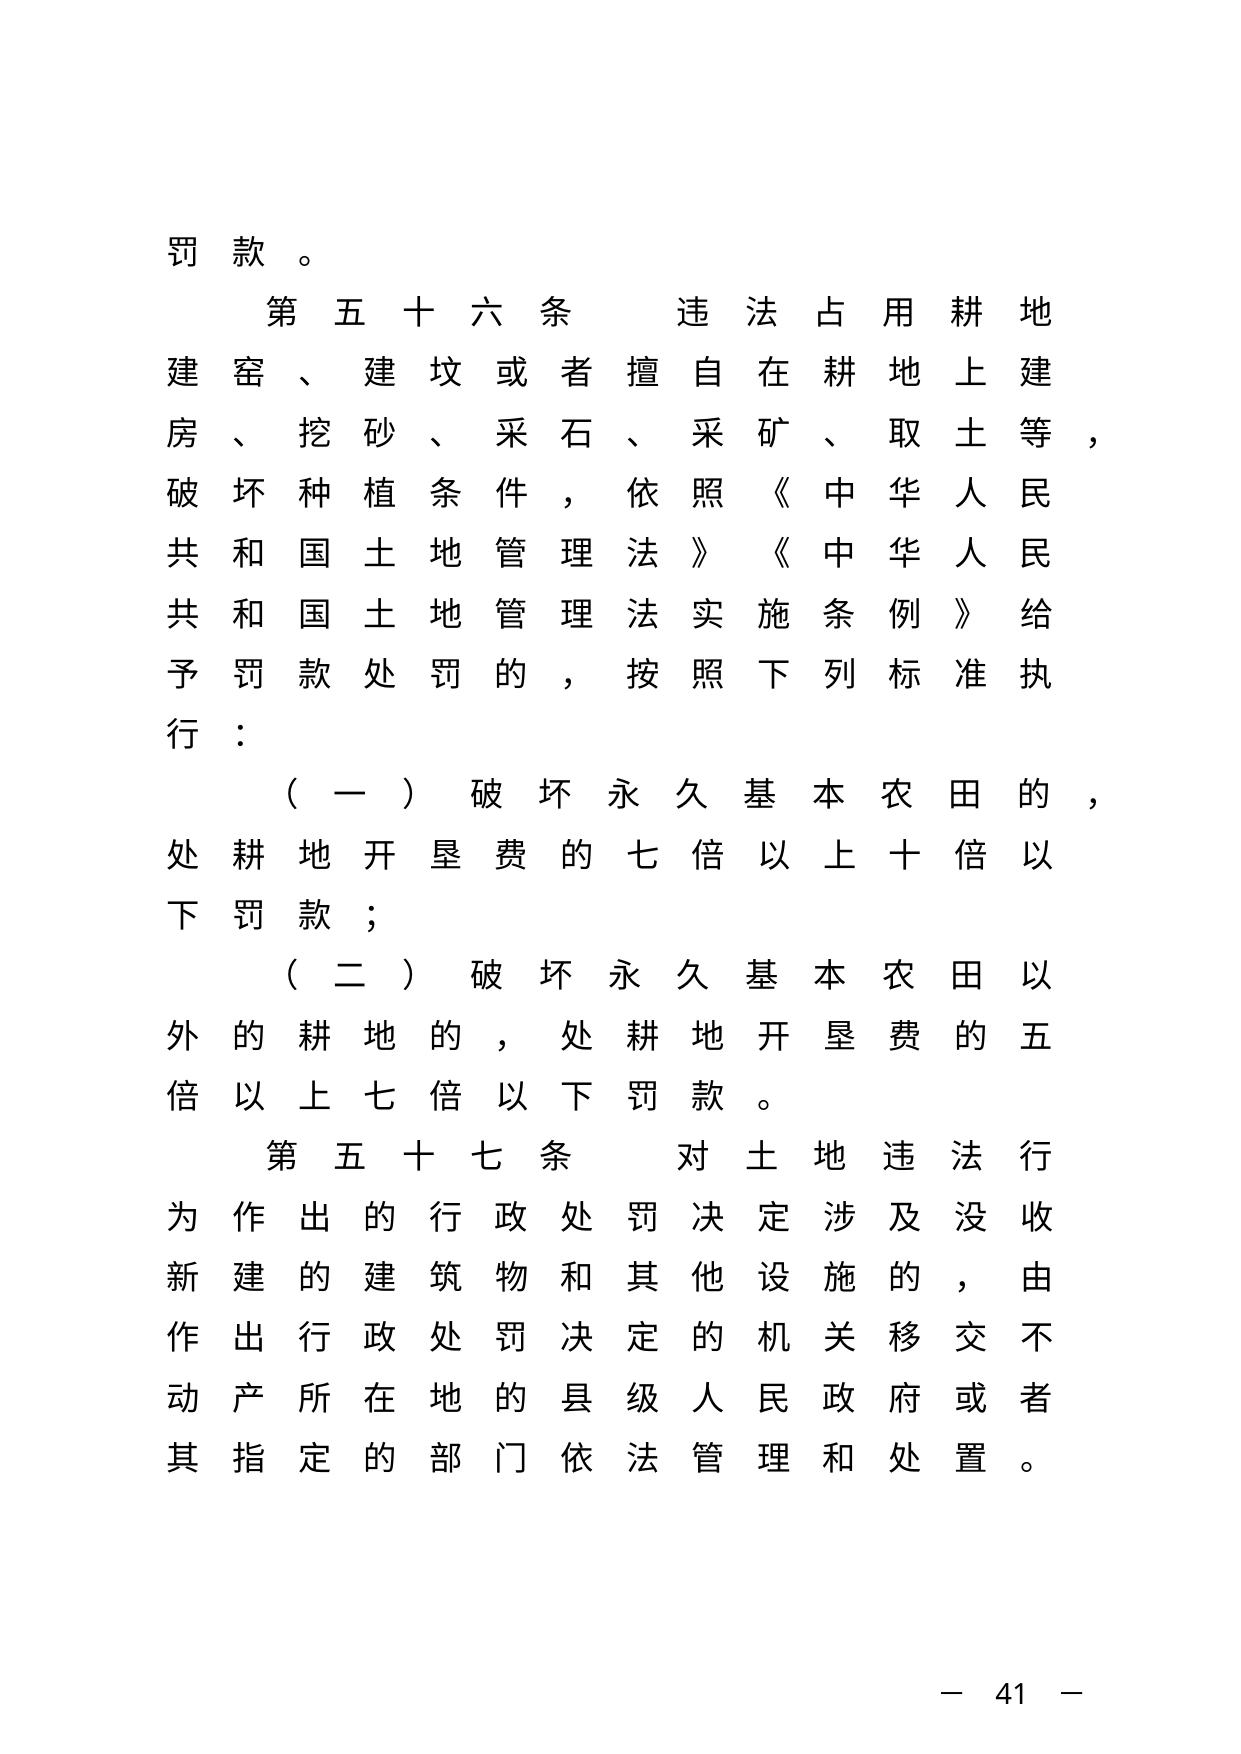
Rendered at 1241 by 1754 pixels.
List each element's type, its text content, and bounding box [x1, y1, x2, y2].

text 第五十七条 对土地违法行为作出的行政处罚决定涉及没收新建的建筑物和其他设施的，由作出行政处罚决定的机关移交不动产所在地的县级人民政府或者其指定的部门依法管理和处置。 [167, 1124, 1085, 1486]
text 第五十六条 违法占用耕地建窑、建坟或者擅自在耕地上建房、挖砂、采石、采矿、取土等，破坏种植条件，依照《中华人民共和国土地管理法》《中华人民共和国土地管理法实施条例》给予罚款处罚的，按照下列标准执行： [167, 280, 1085, 762]
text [167, 219, 1085, 280]
text （一）破坏永久基本农田的，处耕地开垦费的七倍以上十倍以下罚款； [167, 762, 1085, 943]
text （二）破坏永久基本农田以外的耕地的，处耕地开垦费的五倍以上七倍以下罚款。 [167, 943, 1085, 1124]
